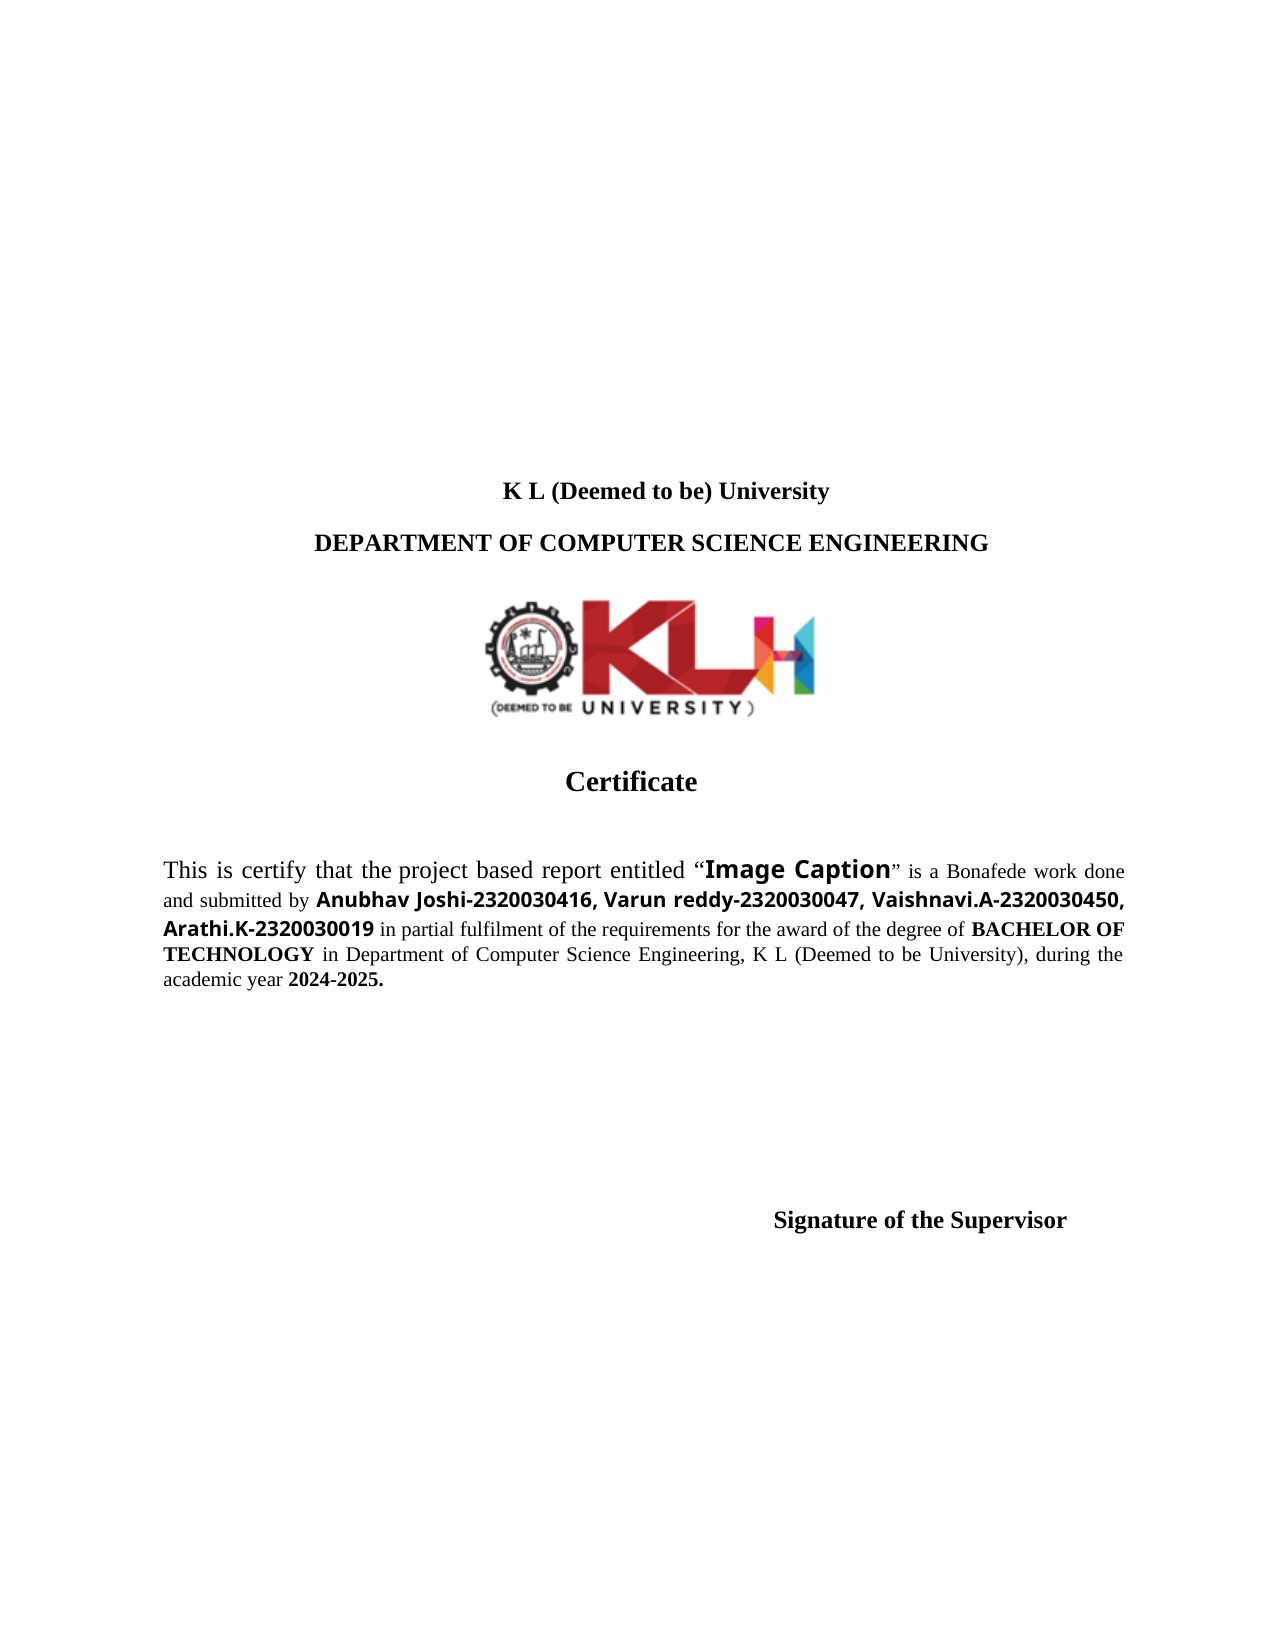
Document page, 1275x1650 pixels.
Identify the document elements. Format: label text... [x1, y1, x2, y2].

text DEPARTMENT OF COMPUTER SCIENCE ENGINEERING [178, 528, 1125, 557]
text Certificate [178, 764, 1125, 798]
text This is certify that the project based report entitled “Image Caption” is a Bonafede work done and submitted by Anubhav Joshi-2320030416, Varun reddy-2320030047, Vaishnavi.A-2320030450, Arathi.K-2320030019 in partial fulfilment of the requirements for the award of the degree of BACHELOR OF TECHNOLOGY in Department of Computer Science Engineering, K L (Deemed to be University), during the academic year 2024-2025. [163, 851, 1125, 991]
text K L (Deemed to be) University [178, 476, 1125, 505]
picture [478, 581, 830, 741]
text Signature of the Supervisor [211, 1206, 1125, 1234]
